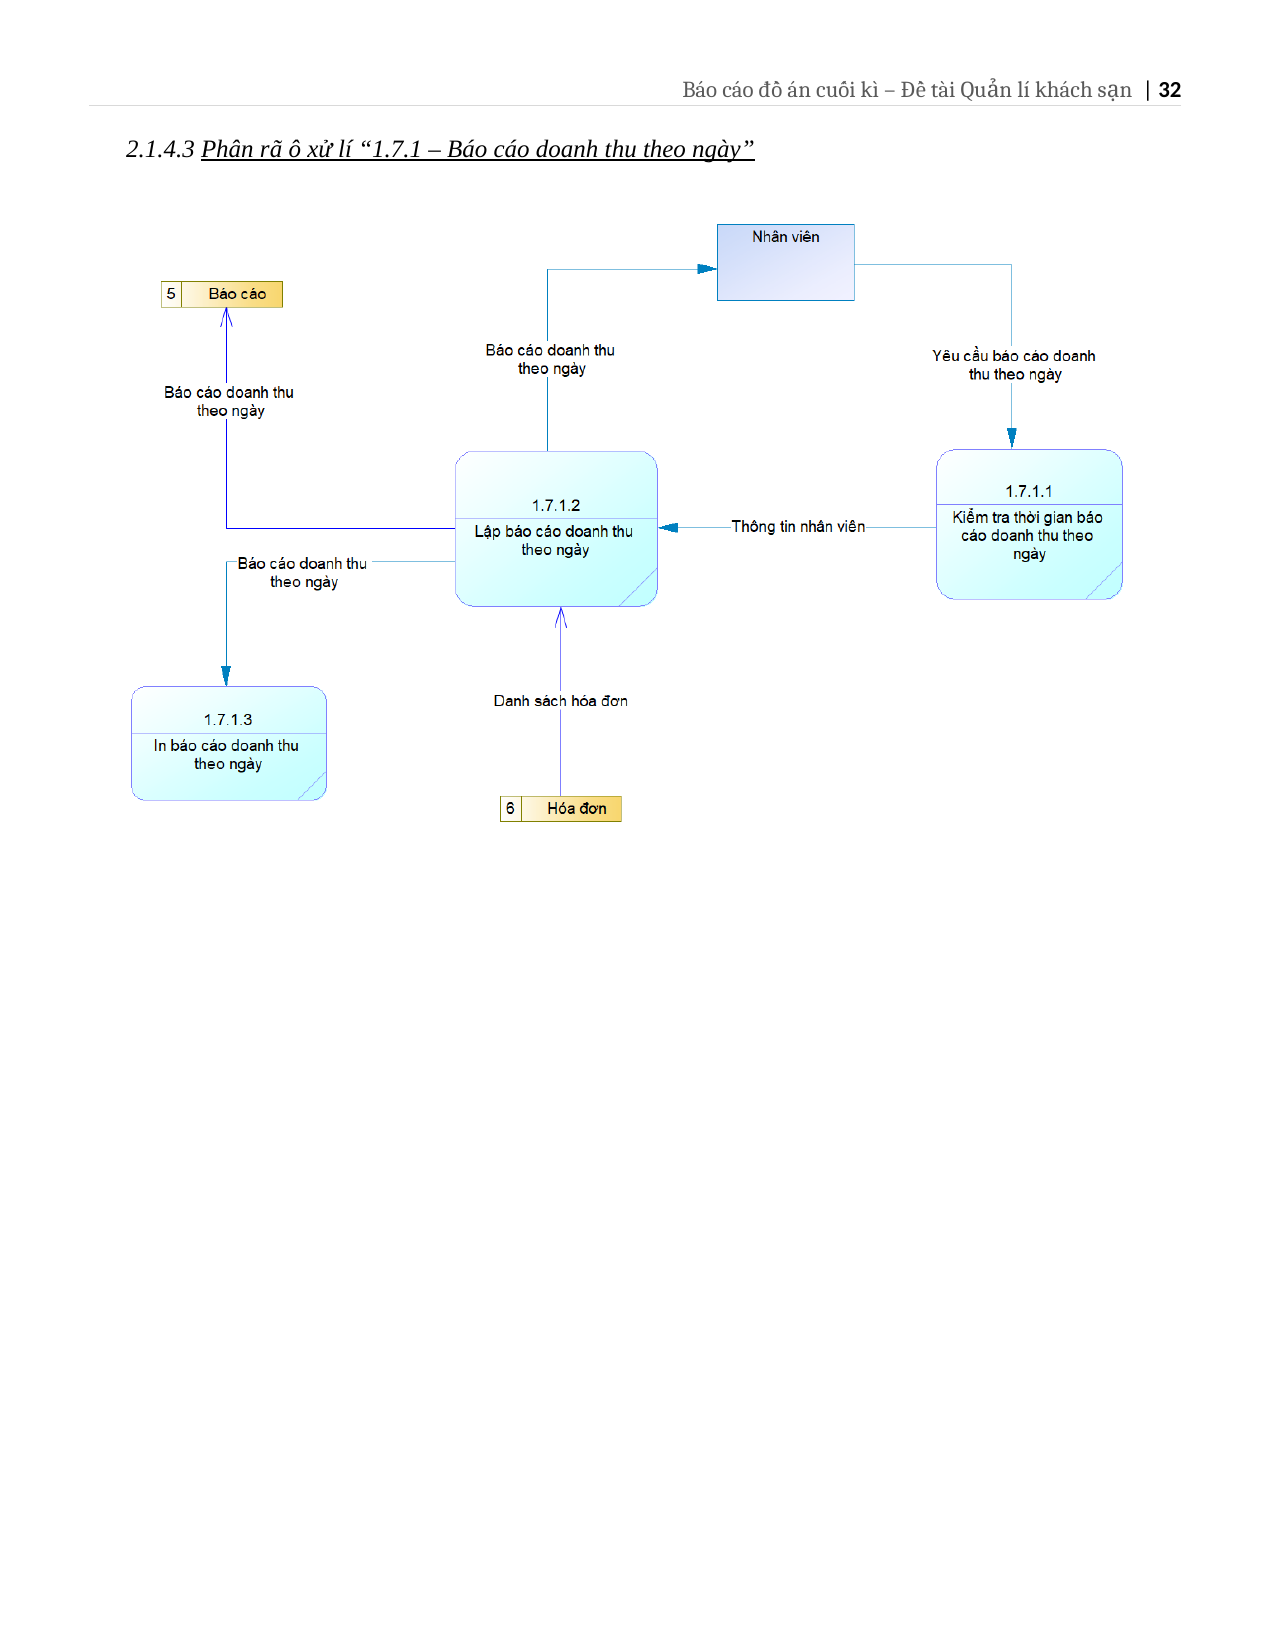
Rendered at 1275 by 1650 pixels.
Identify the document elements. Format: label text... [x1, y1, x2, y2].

picture [109, 207, 1149, 844]
list Phân rã ô xử lí “1.7.1 – Báo cáo doanh thu theo ngày” [126, 134, 1181, 163]
